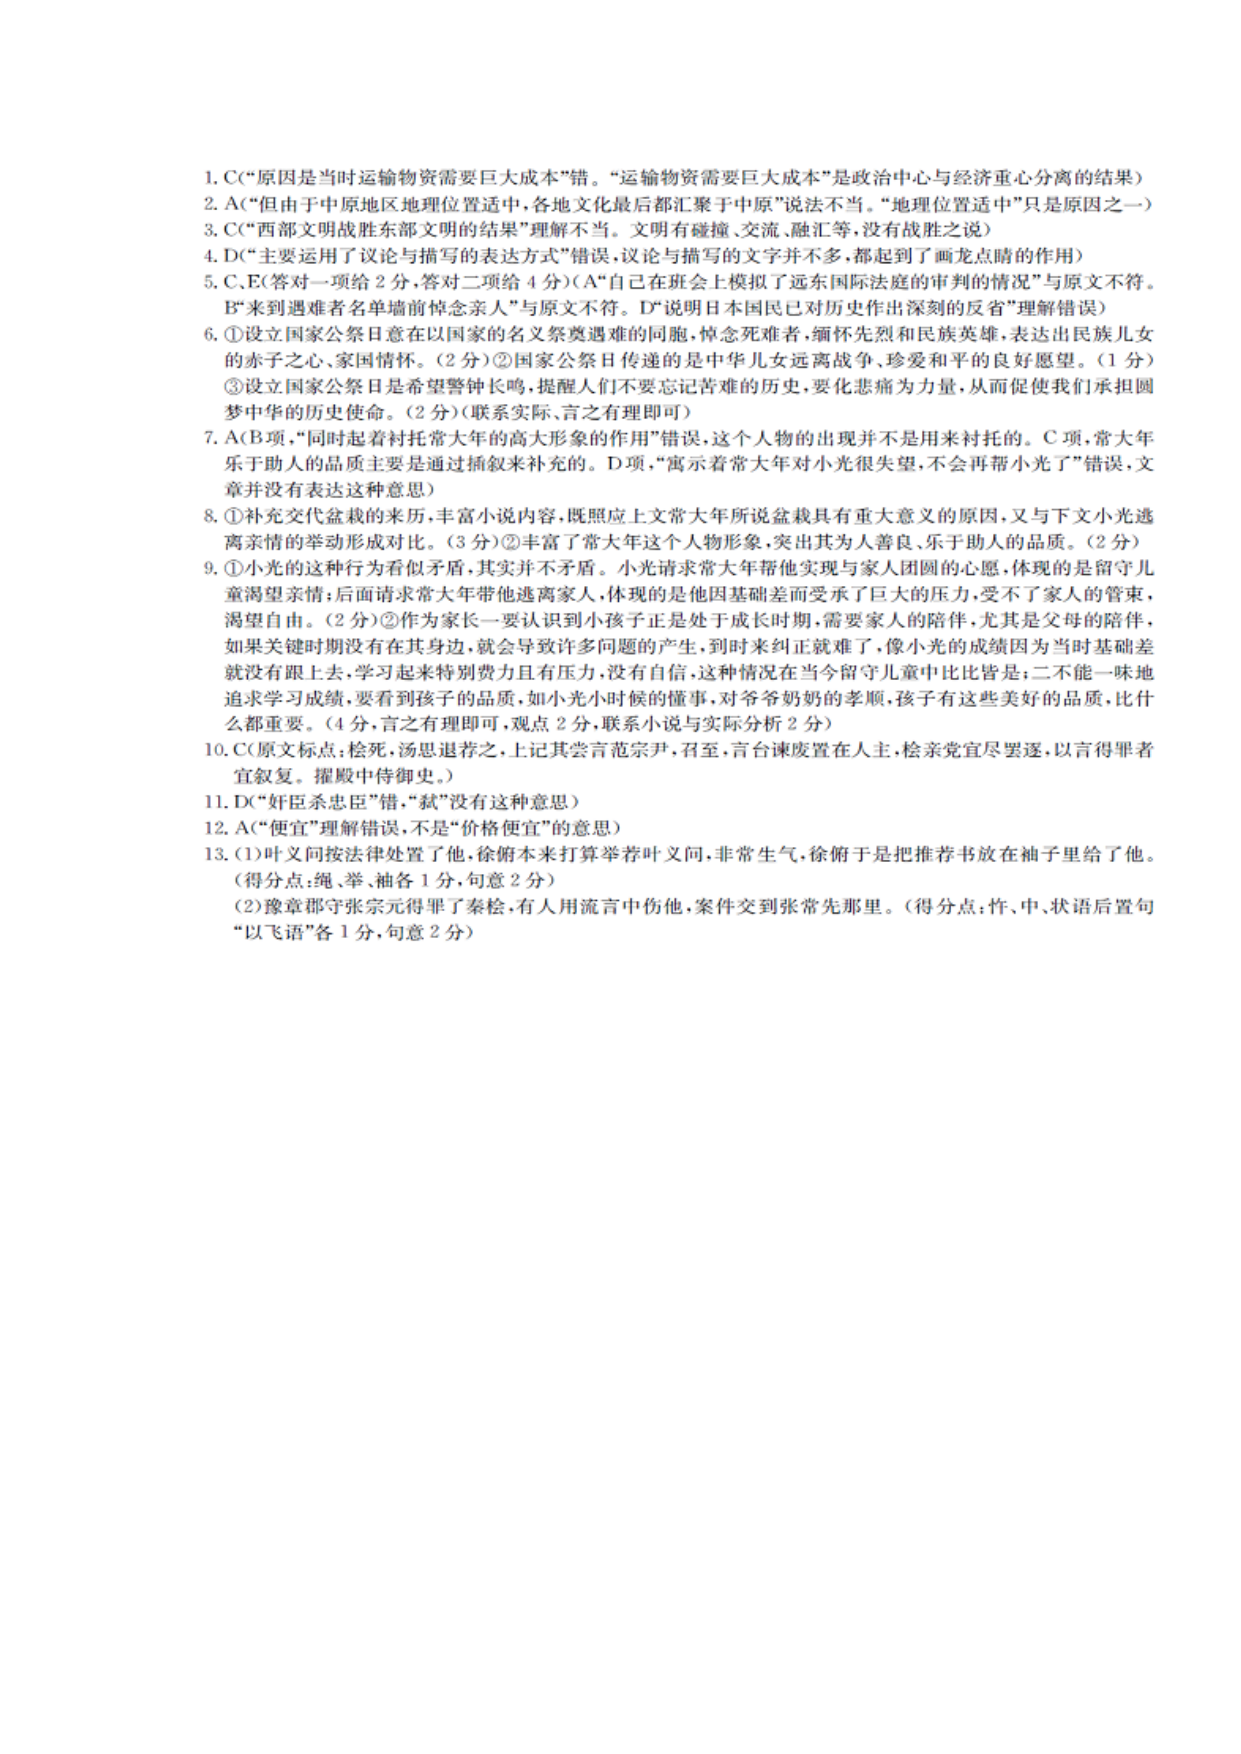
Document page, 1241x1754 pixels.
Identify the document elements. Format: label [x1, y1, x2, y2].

picture [187, 162, 1180, 949]
